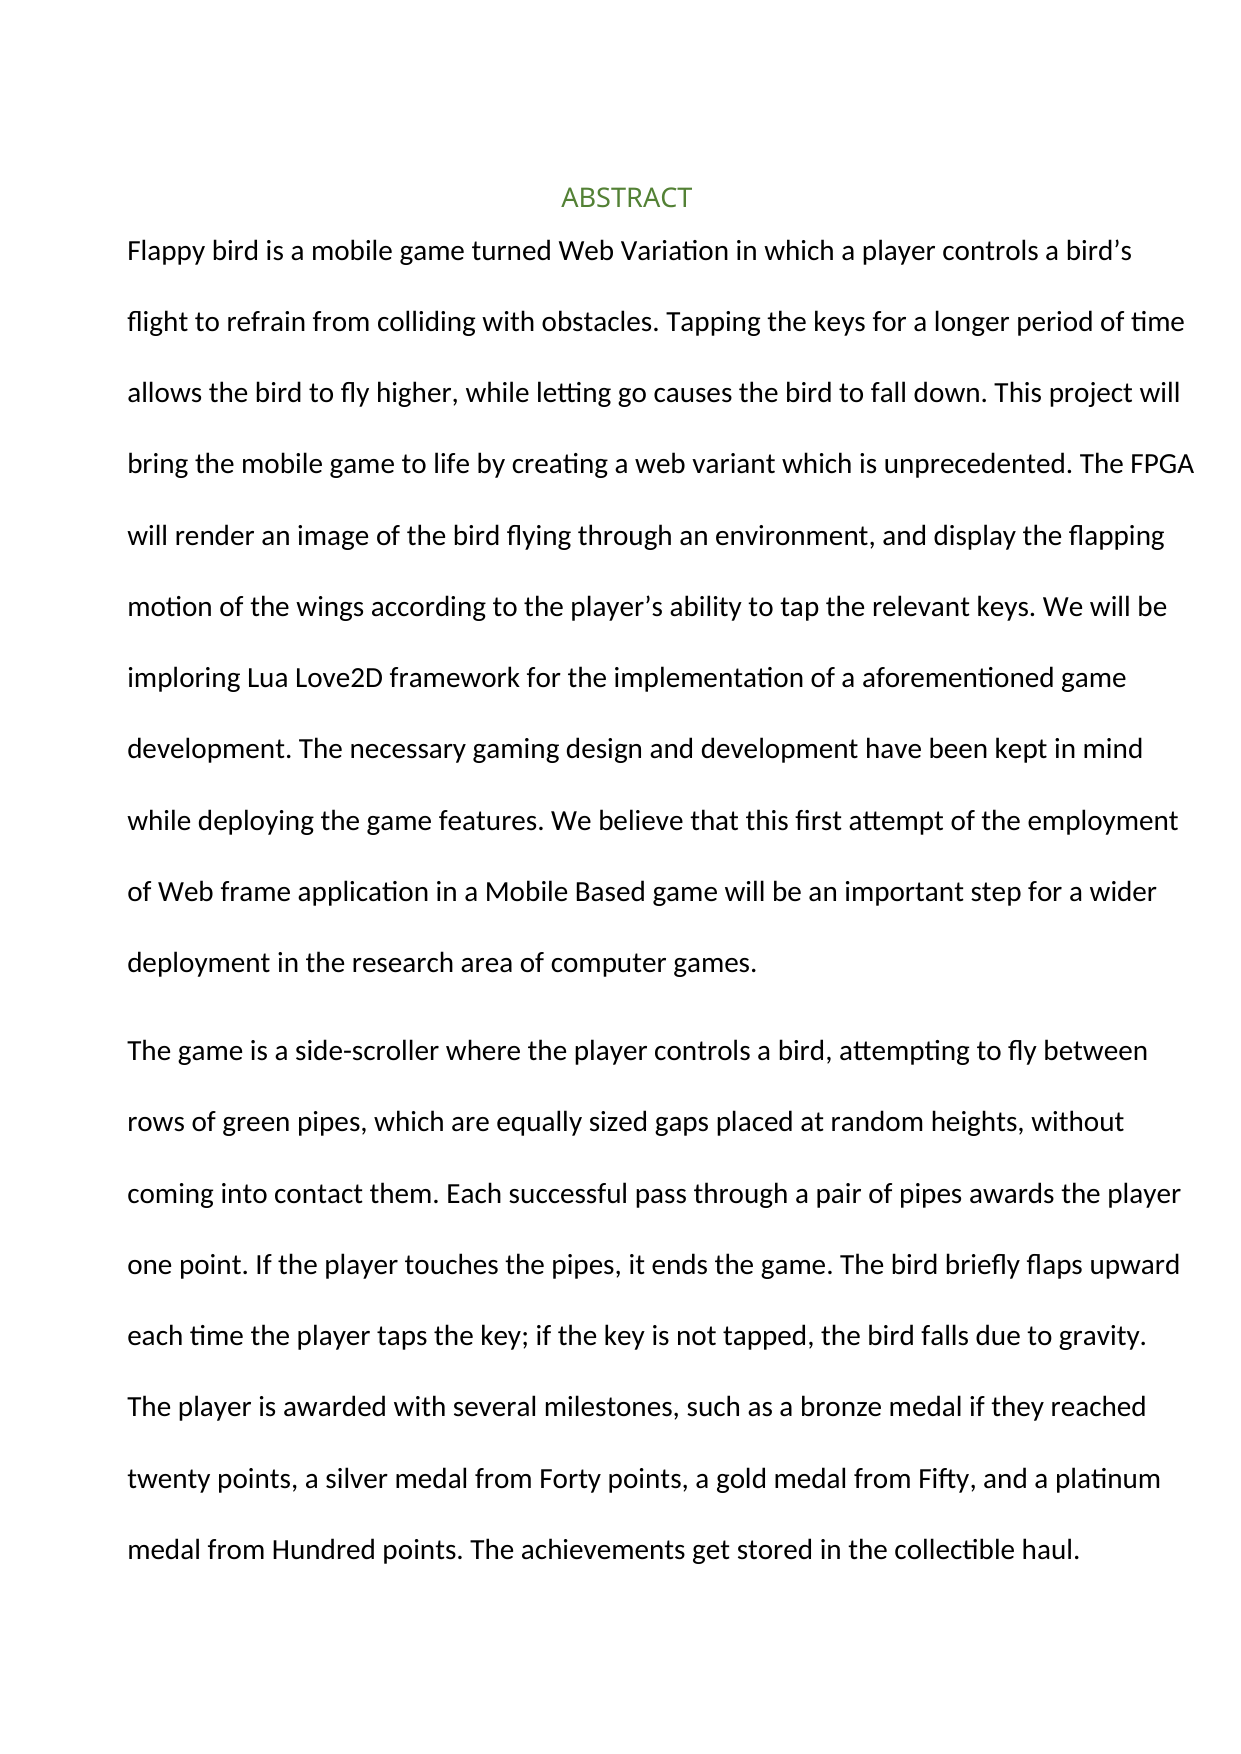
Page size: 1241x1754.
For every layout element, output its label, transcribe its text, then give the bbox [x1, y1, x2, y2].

subtitle ABSTRACT [389, 178, 865, 215]
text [127, 1032, 1198, 1567]
text Flappy bird is a mobile game turned Web Variation in which a player controls a bird’s flight to refrain from colliding with obstacles. Tapping the keys for a longer period of time allows the bird to fly higher, while letting go causes the bird to fall down. This project will bring the mobile game to life by creating a web variant which is unprecedented. The FPGA will render an image of the bird flying through an environment, and display the flapping motion of the wings according to the player’s ability to tap the relevant keys. We will be imploring Lua Love2D framework for the implementation of a aforementioned game development. The necessary gaming design and development have been kept in mind while deploying the game features. We believe that this first attempt of the employment of Web frame application in a Mobile Based game will be an important step for a wider deployment in the research area of computer games. [127, 232, 1198, 980]
